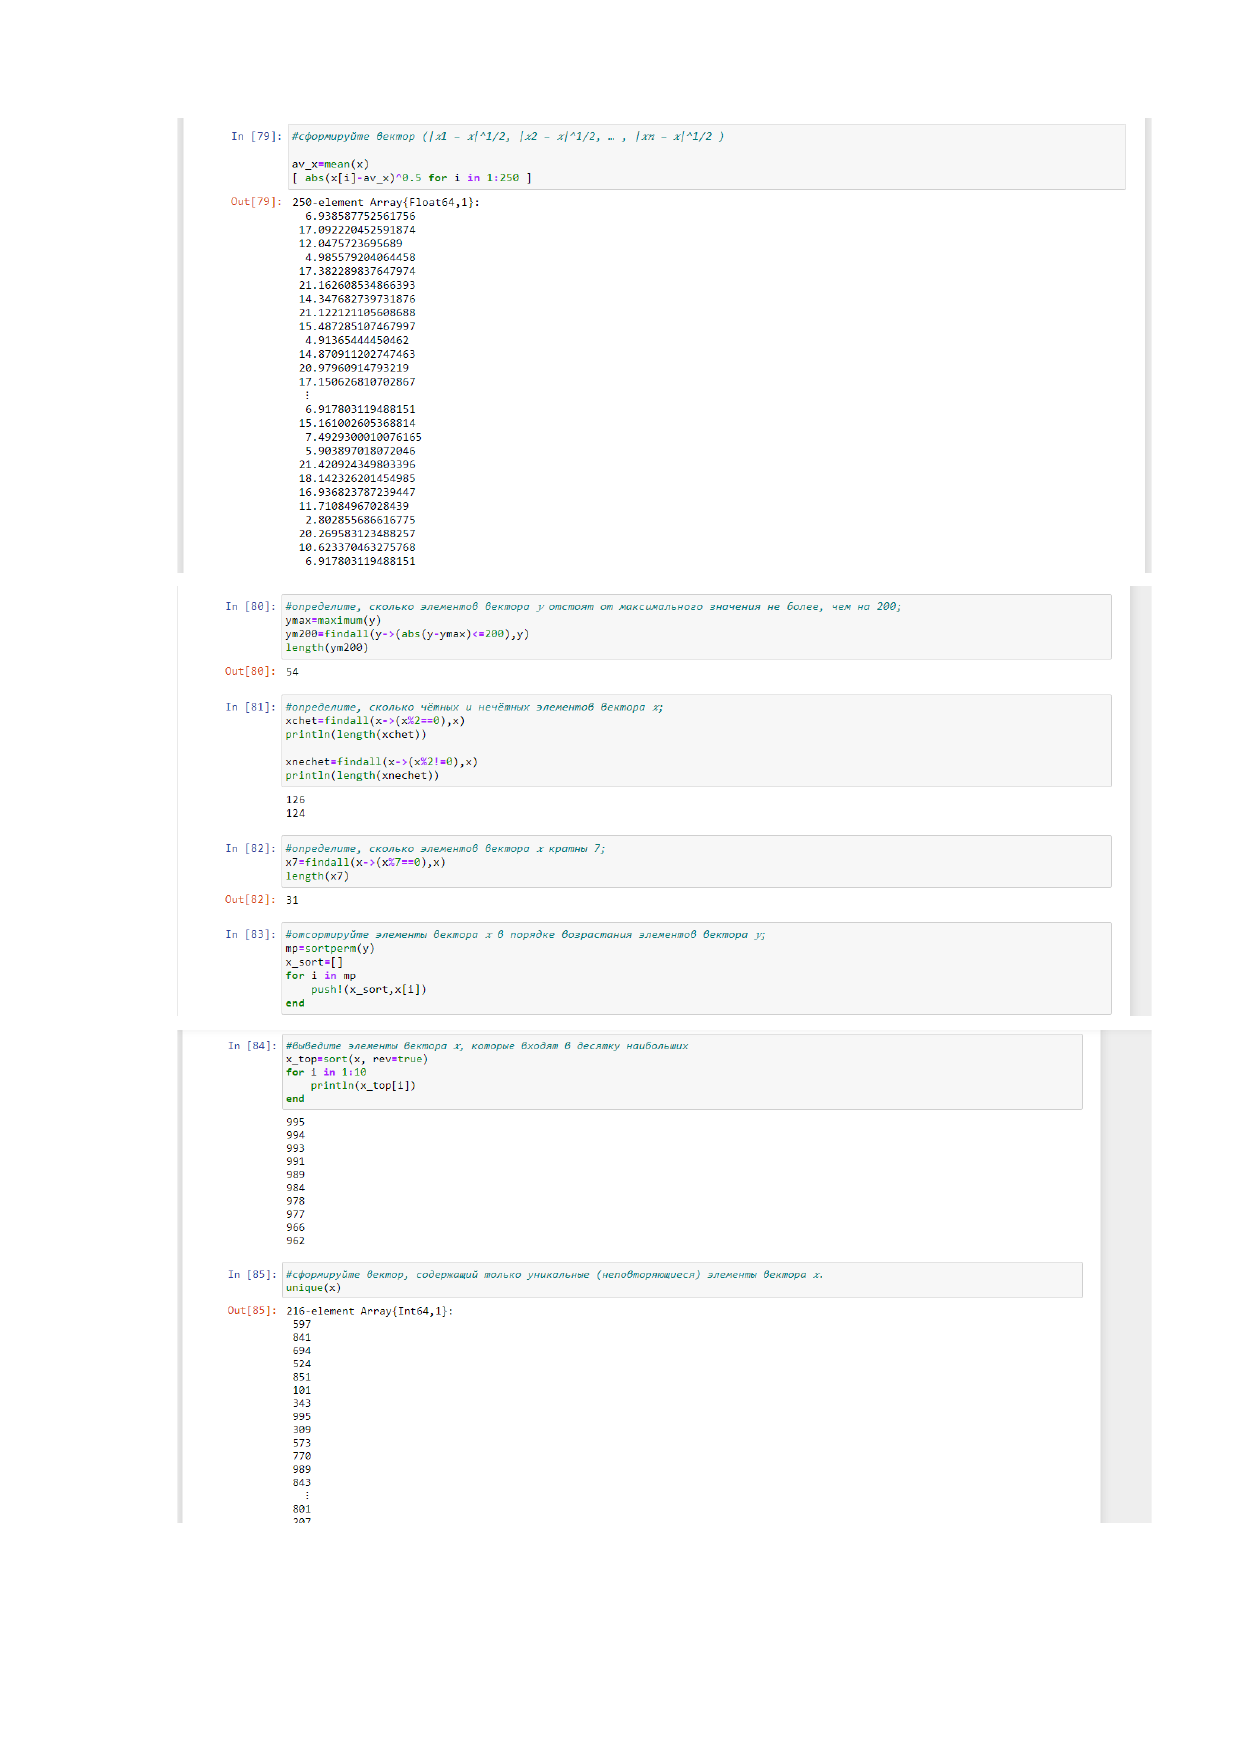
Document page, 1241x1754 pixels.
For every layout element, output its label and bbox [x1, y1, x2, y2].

picture [177, 1030, 1152, 1523]
picture [177, 586, 1152, 1016]
picture [177, 118, 1152, 573]
